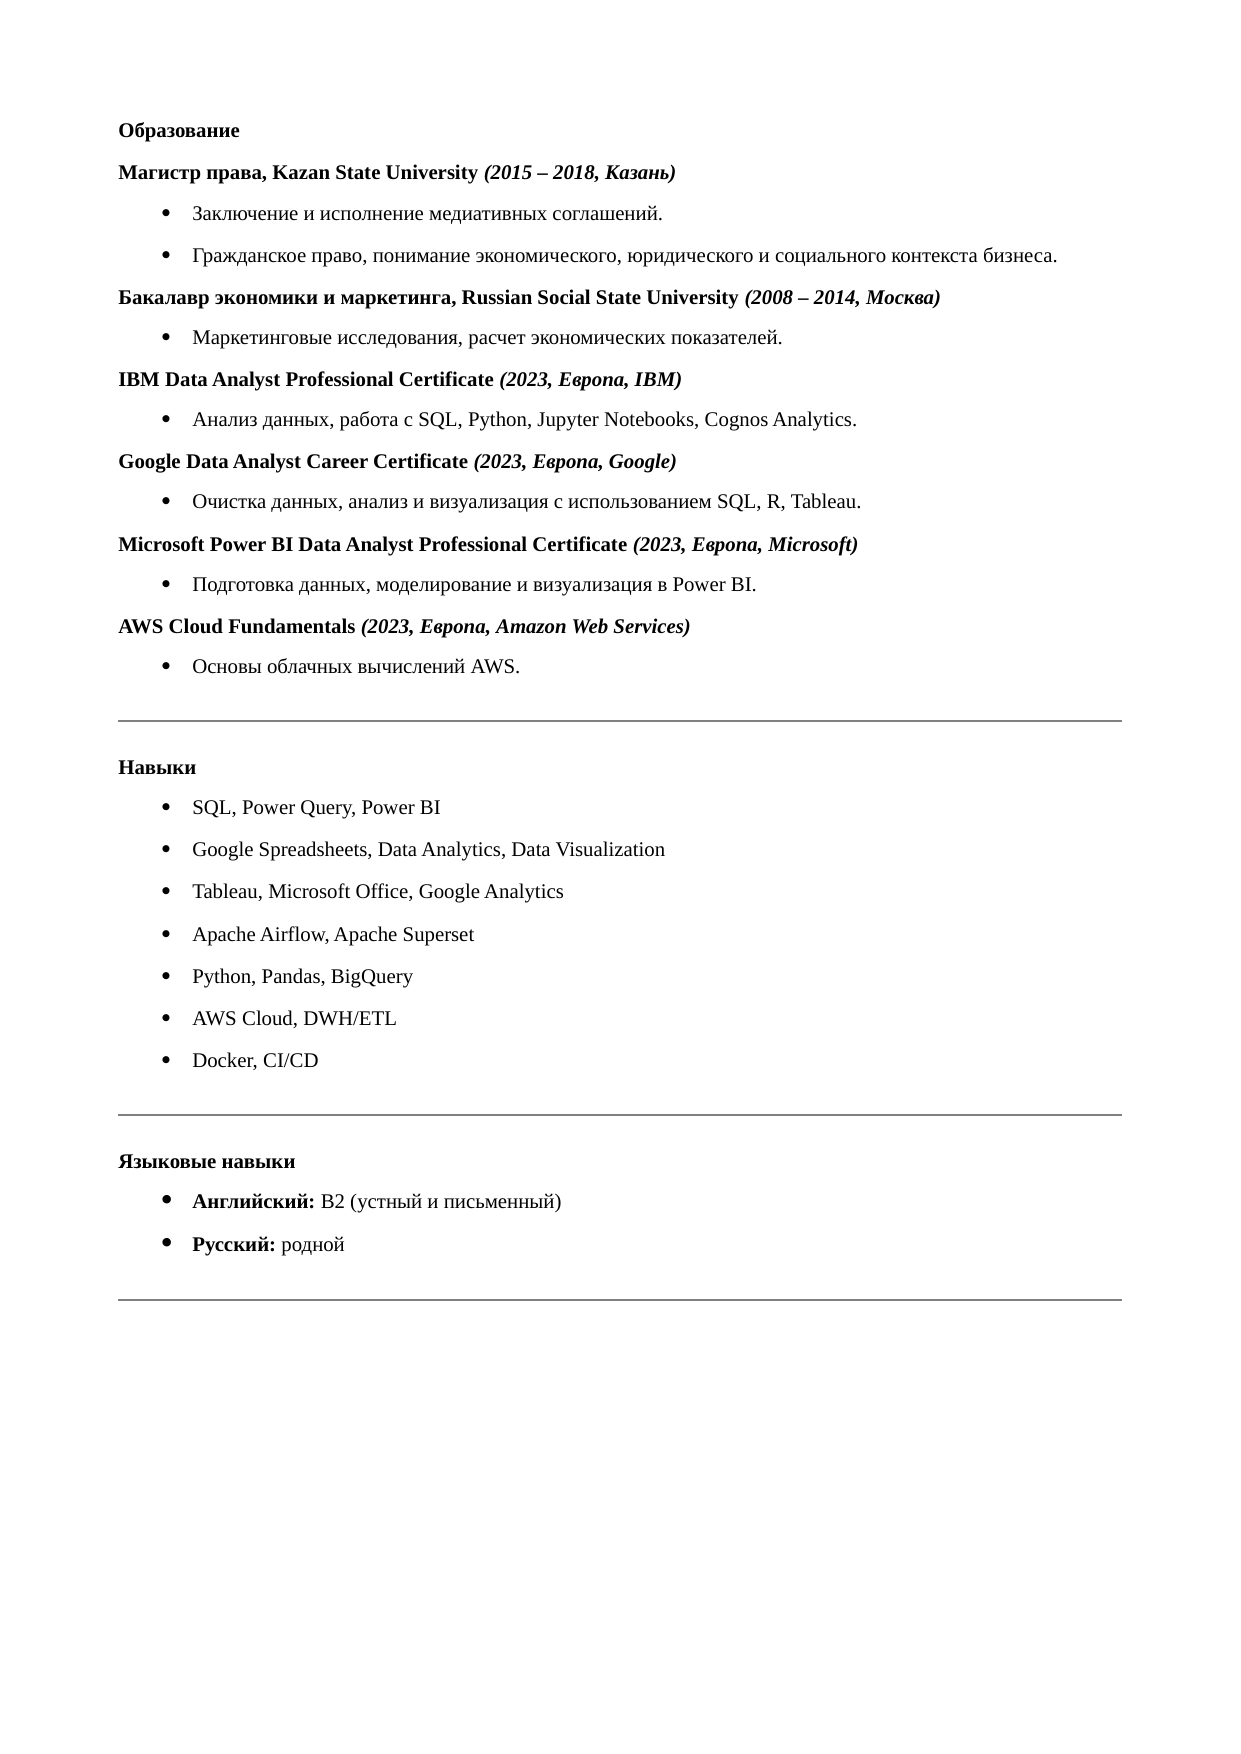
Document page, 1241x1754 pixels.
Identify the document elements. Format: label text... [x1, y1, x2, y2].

list Анализ данных, работа с SQL, Python, Jupyter Notebooks, Cognos Analytics. [162, 407, 1122, 431]
subtitle Microsoft Power BI Data Analyst Professional Certificate (2023, Европа, Microsoft) [118, 532, 1122, 556]
subtitle Навыки [118, 755, 1122, 779]
subtitle Магистр права, Kazan State University (2015 – 2018, Казань) [118, 160, 1122, 184]
list Python, Pandas, BigQuery [162, 964, 1122, 988]
subtitle Языковые навыки [118, 1149, 1122, 1173]
list Tableau, Microsoft Office, Google Analytics [162, 879, 1122, 903]
list Английский: B2 (устный и письменный) [162, 1189, 1122, 1214]
subtitle Бакалавр экономики и маркетинга, Russian Social State University (2008 – 2014, Москва) [118, 285, 1122, 309]
list Гражданское право, понимание экономического, юридического и социального контекста бизнеса. [162, 243, 1122, 267]
list Docker, CI/CD [162, 1048, 1122, 1072]
list Очистка данных, анализ и визуализация с использованием SQL, R, Tableau. [162, 489, 1122, 513]
list Google Spreadsheets, Data Analytics, Data Visualization [162, 837, 1122, 861]
list SQL, Power Query, Power BI [162, 795, 1122, 819]
list Apache Airflow, Apache Superset [162, 922, 1122, 946]
list Маркетинговые исследования, расчет экономических показателей. [162, 325, 1122, 349]
list Русский: родной [162, 1232, 1122, 1257]
list Заключение и исполнение медиативных соглашений. [162, 200, 1122, 224]
subtitle IBM Data Analyst Professional Certificate (2023, Европа, IBM) [118, 367, 1122, 391]
subtitle Google Data Analyst Career Certificate (2023, Европа, Google) [118, 449, 1122, 473]
list AWS Cloud, DWH/ETL [162, 1006, 1122, 1030]
list Подготовка данных, моделирование и визуализация в Power BI. [162, 572, 1122, 596]
subtitle AWS Cloud Fundamentals (2023, Европа, Amazon Web Services) [118, 614, 1122, 638]
subtitle Образование [118, 118, 1122, 142]
list Основы облачных вычислений AWS. [162, 654, 1122, 678]
